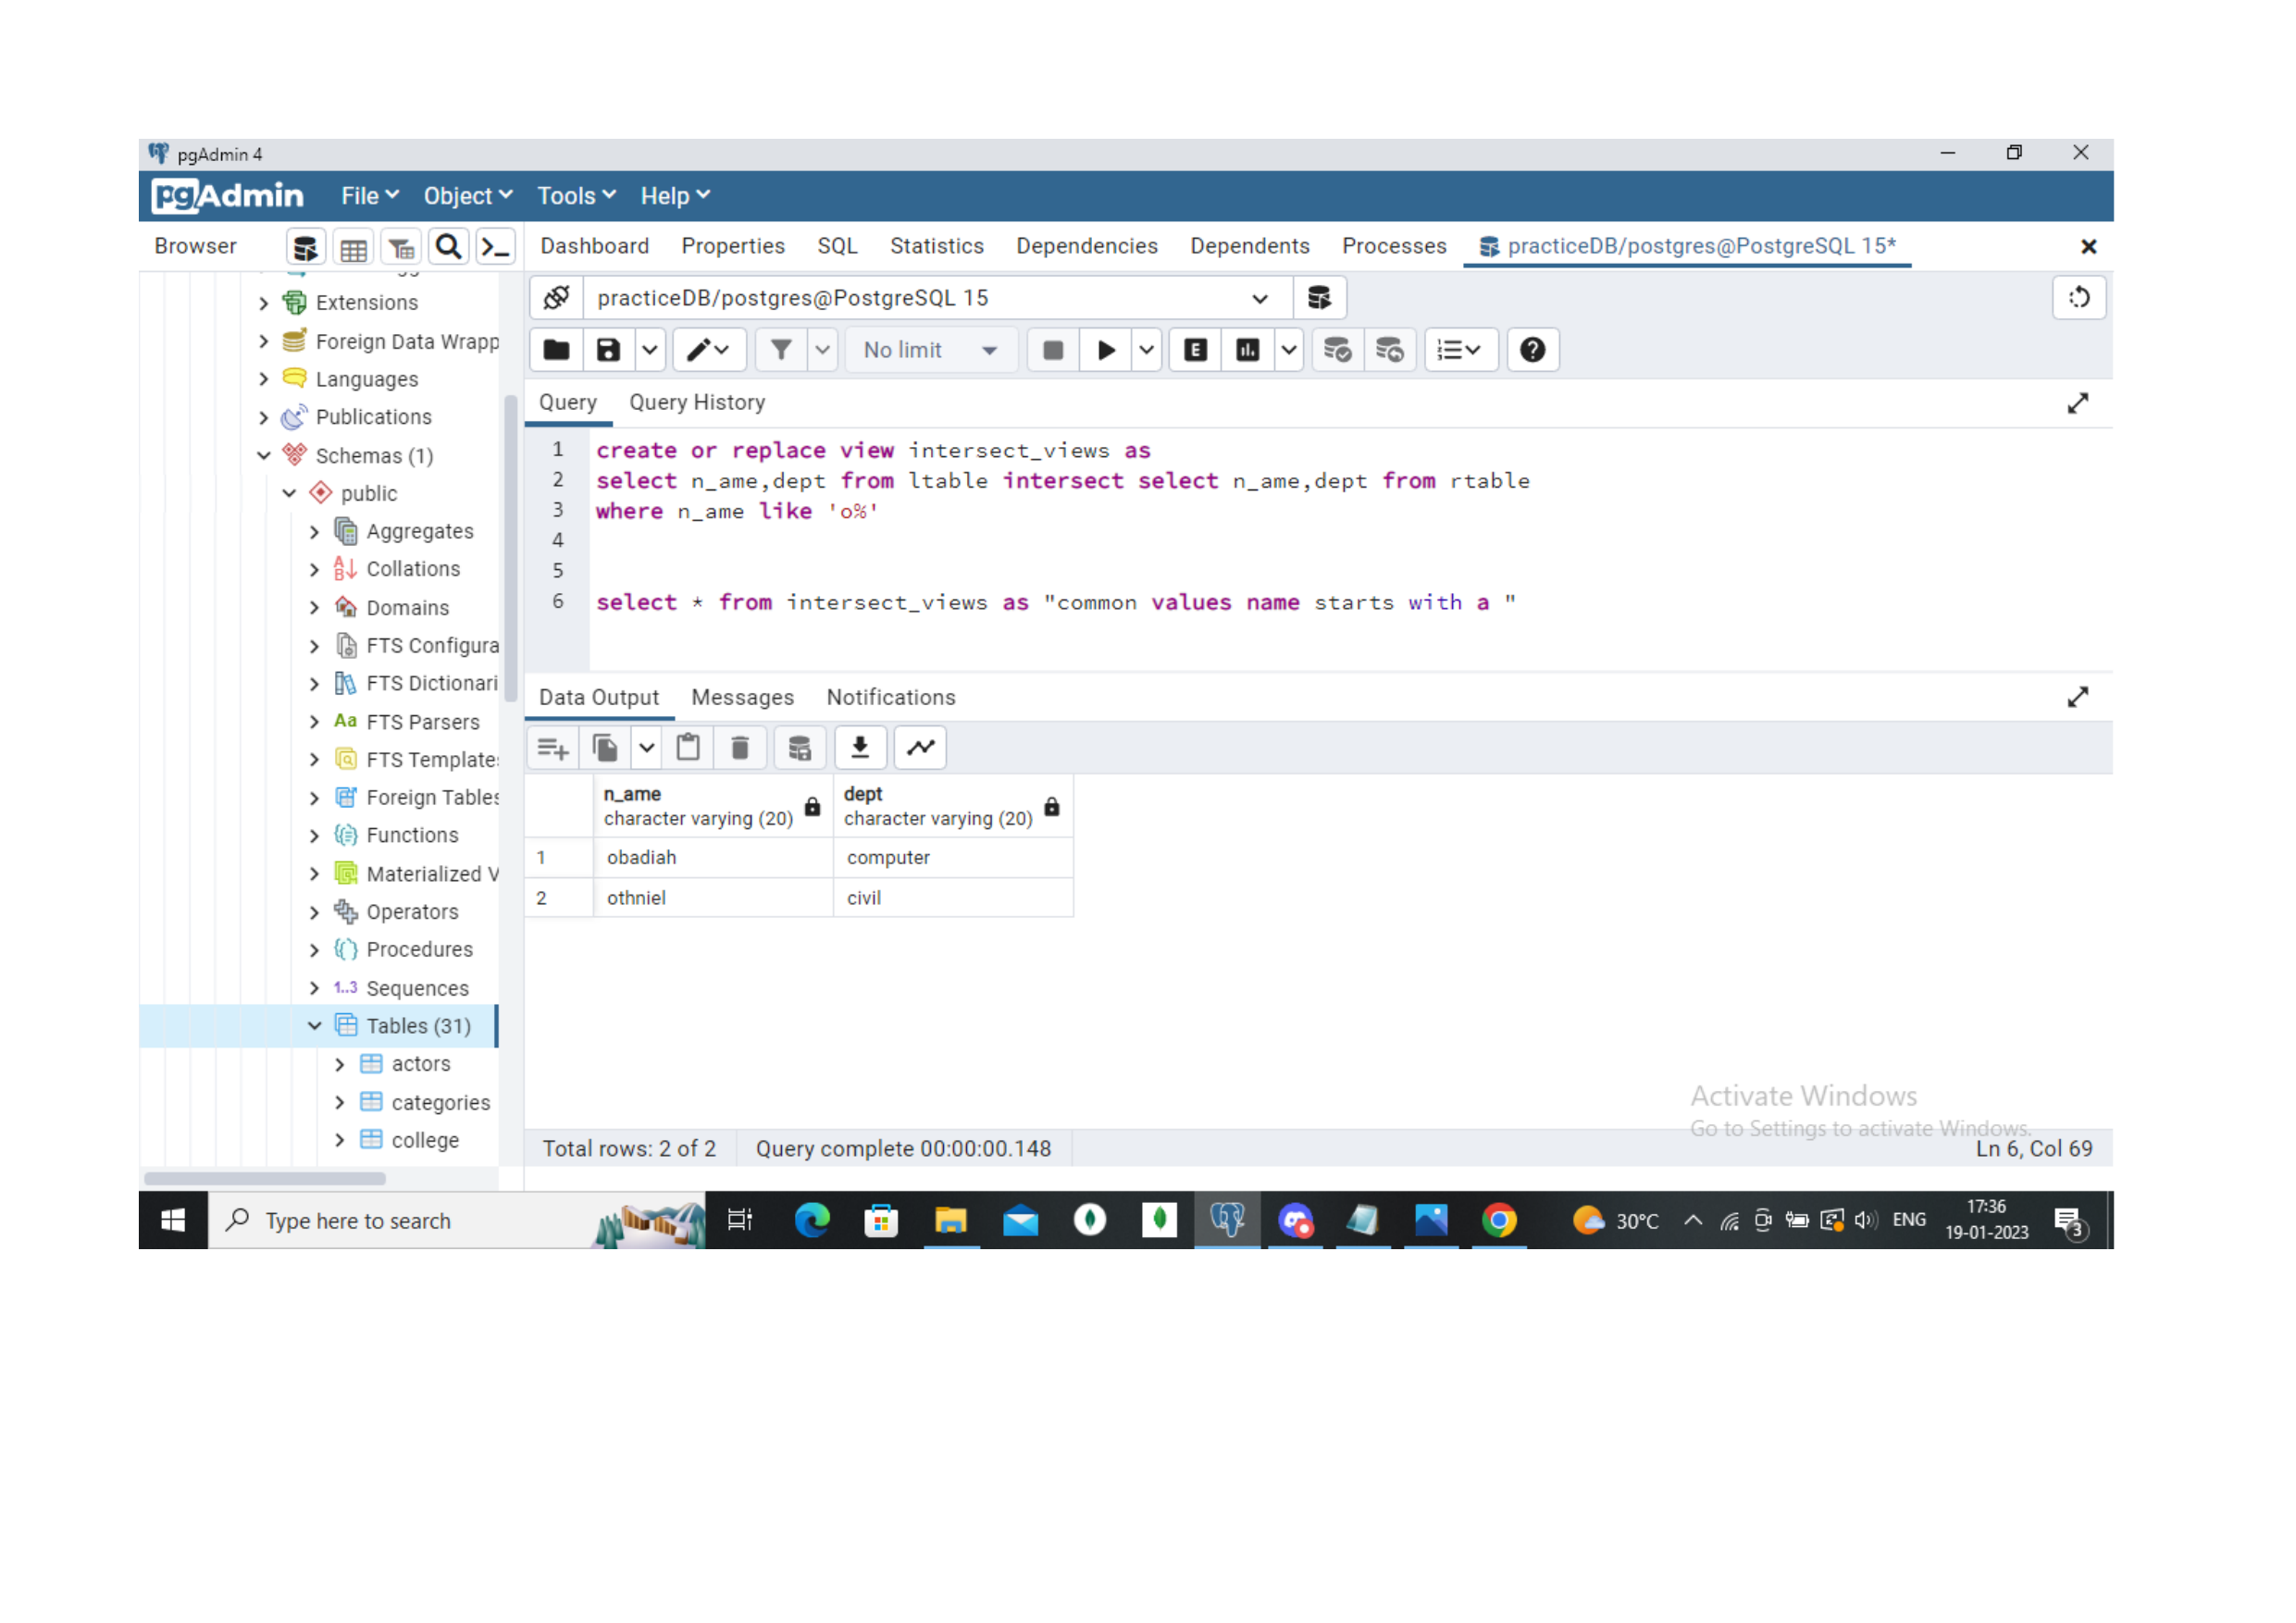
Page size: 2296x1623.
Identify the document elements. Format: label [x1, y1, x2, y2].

picture [139, 139, 2115, 1249]
